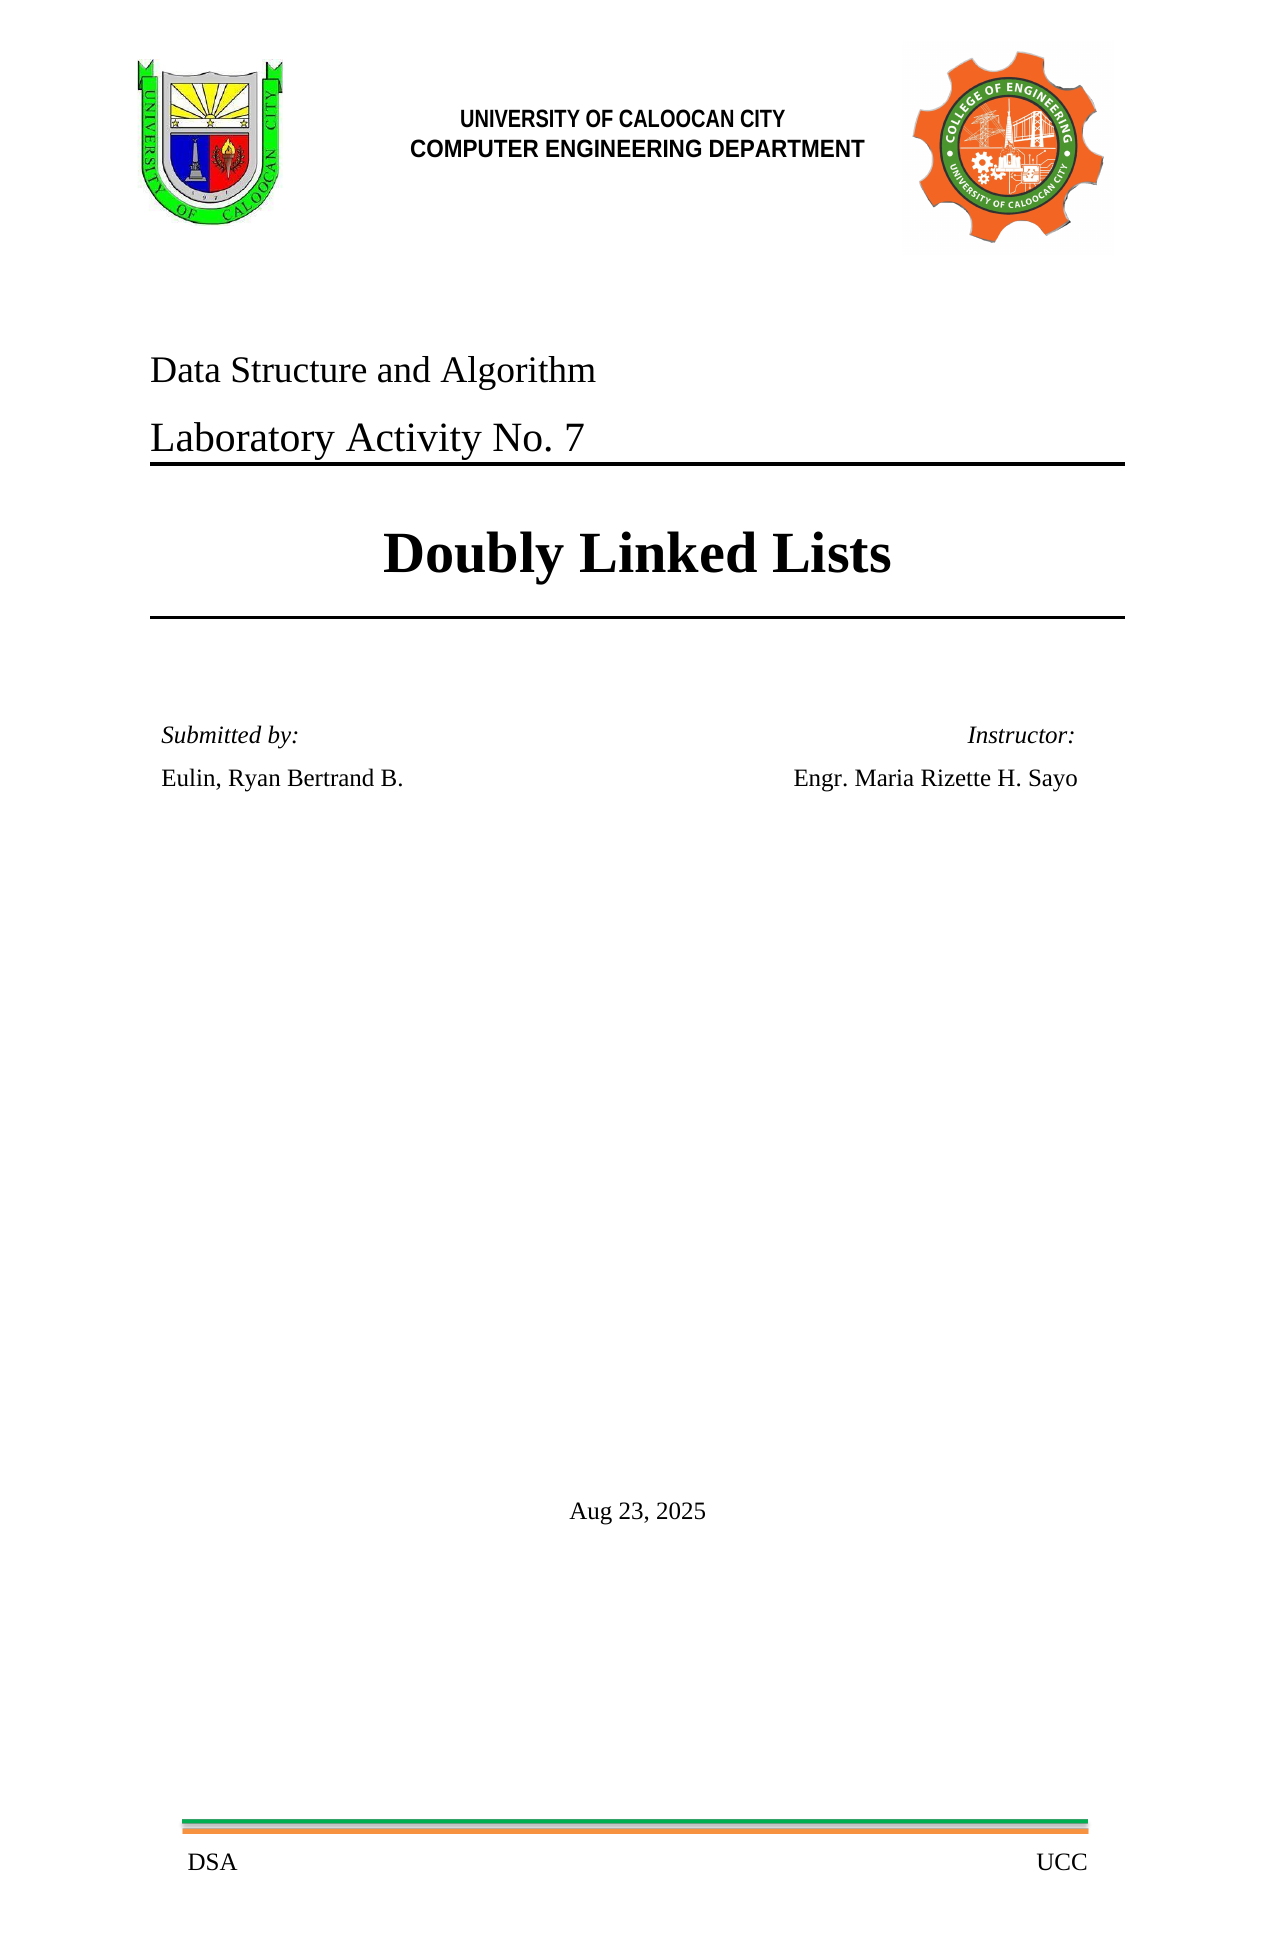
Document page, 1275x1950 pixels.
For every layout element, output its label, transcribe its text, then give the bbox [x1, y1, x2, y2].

text Laboratory Activity No. 7 [150, 412, 1125, 462]
table_header Submitted by: [150, 720, 619, 763]
title Doubly Linked Lists [150, 518, 1125, 585]
text Aug 23, 2025 [150, 1496, 1125, 1525]
picture [175, 1815, 1097, 1834]
picture [902, 41, 1114, 255]
table_cell Engr. Maria Rizette H. Sayo [620, 763, 1089, 849]
text Data Structure and Algorithm [150, 348, 1125, 391]
table_cell Eulin, Ryan Bertrand B. [150, 763, 619, 849]
picture [137, 59, 283, 226]
table_header Instructor: [620, 720, 1089, 763]
